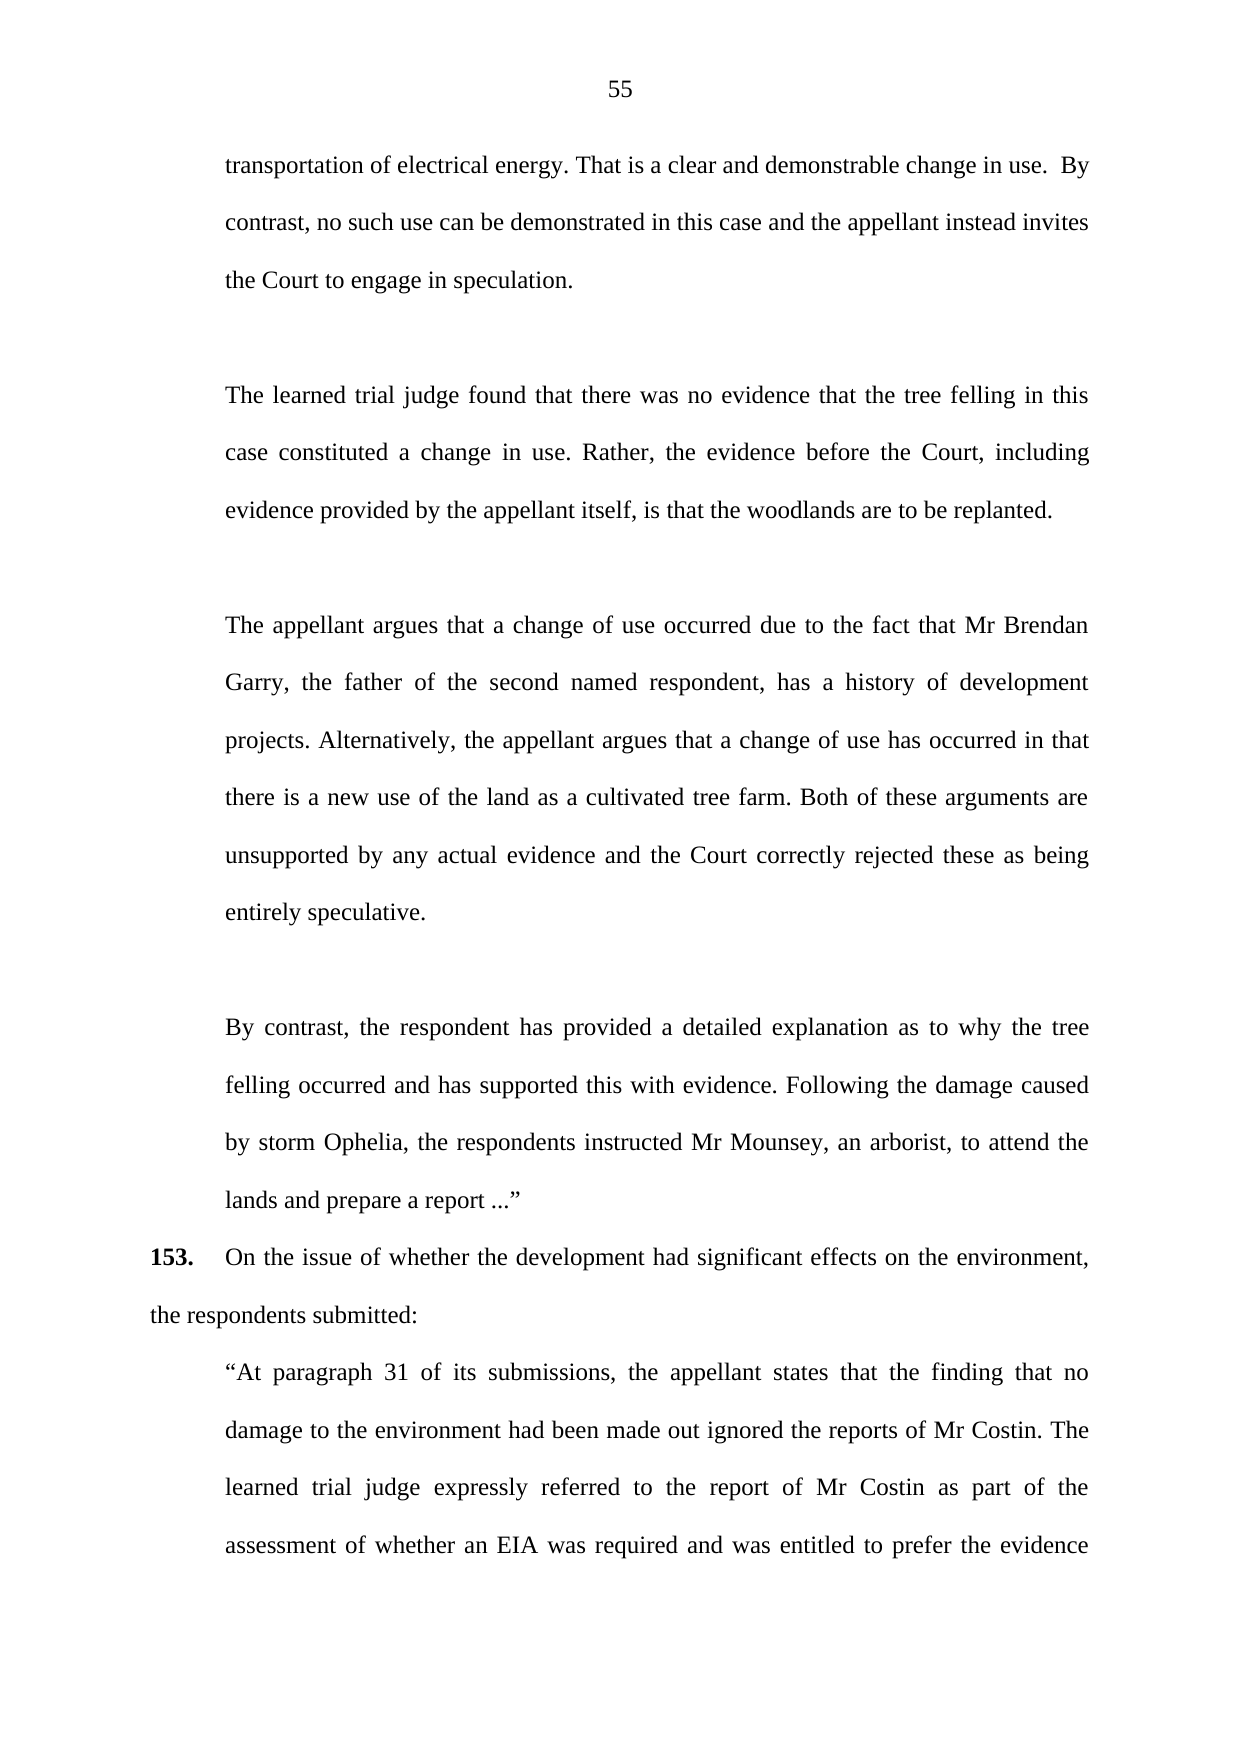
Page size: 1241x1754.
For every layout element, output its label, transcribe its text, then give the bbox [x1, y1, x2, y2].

list On the issue of whether the development had significant effects on the environment, the respondents submitted: [150, 1242, 1090, 1329]
text By contrast, the respondent has provided a detailed explanation as to why the tree felling occurred and has supported this with evidence. Following the damage caused by storm Ophelia, the respondents instructed Mr Mounsey, an arborist, to attend the lands and prepare a report ...” [225, 1012, 1090, 1214]
list The appellant argues that a change of use occurred due to the fact that Mr Brendan Garry, the father of the second named respondent, has a history of development projects. Alternatively, the appellant argues that a change of use has occurred in that there is a new use of the land as a cultivated tree farm. Both of these arguments are unsupported by any actual evidence and the Court correctly rejected these as being entirely speculative. [225, 610, 1090, 926]
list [225, 150, 1090, 294]
list The learned trial judge found that there was no evidence that the tree felling in this case constituted a change in use. Rather, the evidence before the Court, including evidence provided by the appellant itself, is that the woodlands are to be replanted. [225, 380, 1090, 524]
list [225, 1357, 1090, 1559]
